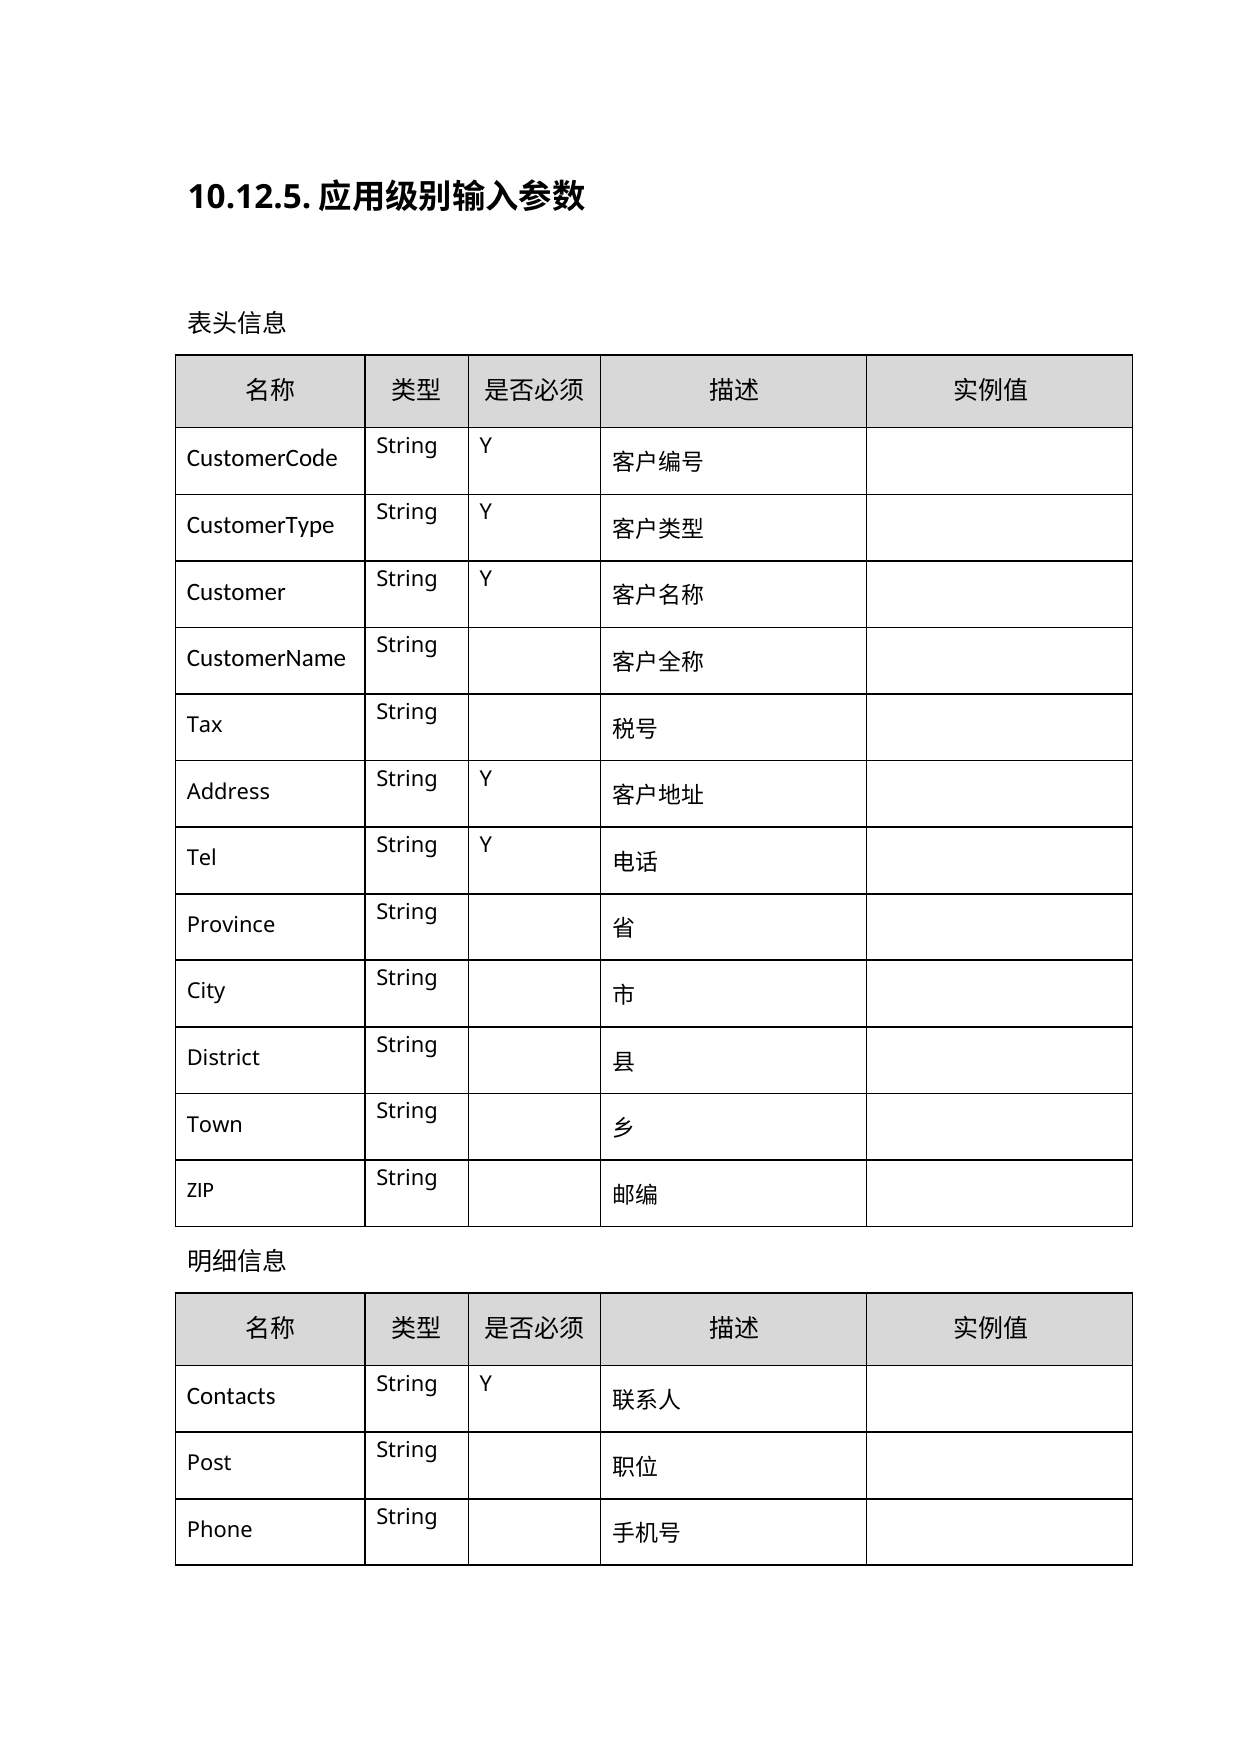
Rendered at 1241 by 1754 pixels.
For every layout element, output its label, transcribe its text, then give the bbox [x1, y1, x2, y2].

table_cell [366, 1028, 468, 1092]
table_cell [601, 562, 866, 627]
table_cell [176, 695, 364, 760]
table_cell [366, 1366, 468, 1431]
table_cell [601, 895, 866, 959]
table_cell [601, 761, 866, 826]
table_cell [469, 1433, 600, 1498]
subtitle 应用级别输入参数 [187, 162, 1053, 227]
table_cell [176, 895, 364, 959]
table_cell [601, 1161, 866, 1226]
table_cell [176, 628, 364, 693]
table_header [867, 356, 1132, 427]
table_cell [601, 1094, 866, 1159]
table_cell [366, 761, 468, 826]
text 明细信息 [187, 1227, 1053, 1292]
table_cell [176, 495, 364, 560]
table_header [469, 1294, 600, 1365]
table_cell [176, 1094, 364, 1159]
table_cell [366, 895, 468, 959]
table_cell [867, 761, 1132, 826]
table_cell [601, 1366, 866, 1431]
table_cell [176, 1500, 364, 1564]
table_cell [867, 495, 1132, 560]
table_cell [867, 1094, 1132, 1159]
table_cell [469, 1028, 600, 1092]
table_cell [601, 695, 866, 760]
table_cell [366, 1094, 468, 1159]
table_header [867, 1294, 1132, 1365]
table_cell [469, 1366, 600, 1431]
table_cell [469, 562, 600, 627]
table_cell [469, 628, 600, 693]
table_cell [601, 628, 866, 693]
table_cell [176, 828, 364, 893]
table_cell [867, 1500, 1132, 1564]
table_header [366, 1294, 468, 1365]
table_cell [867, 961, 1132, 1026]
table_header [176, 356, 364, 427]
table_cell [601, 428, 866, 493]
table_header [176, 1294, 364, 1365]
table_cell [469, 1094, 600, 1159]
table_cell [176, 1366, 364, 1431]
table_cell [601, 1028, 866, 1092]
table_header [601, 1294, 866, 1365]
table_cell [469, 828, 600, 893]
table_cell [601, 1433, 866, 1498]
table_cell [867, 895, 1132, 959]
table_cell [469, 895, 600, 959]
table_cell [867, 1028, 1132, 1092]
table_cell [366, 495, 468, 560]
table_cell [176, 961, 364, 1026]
text 表头信息 [187, 289, 1053, 354]
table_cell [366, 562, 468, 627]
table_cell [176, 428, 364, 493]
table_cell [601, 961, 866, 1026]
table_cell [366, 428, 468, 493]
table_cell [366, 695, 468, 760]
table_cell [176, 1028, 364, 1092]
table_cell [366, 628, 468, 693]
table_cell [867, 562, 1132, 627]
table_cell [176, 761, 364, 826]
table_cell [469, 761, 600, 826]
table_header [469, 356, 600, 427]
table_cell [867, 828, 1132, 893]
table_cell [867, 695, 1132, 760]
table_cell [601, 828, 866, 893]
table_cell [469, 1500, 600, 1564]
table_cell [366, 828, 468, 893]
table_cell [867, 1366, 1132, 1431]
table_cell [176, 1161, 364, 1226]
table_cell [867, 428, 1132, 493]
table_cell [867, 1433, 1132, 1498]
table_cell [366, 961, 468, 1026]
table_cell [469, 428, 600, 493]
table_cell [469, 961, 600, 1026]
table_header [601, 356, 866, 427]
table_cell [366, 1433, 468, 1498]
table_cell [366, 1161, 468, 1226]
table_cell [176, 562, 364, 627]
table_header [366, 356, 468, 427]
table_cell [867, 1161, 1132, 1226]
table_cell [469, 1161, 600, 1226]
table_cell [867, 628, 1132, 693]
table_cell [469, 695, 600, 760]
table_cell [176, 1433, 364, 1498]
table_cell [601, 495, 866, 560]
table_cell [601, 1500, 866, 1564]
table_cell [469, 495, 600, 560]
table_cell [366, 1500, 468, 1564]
